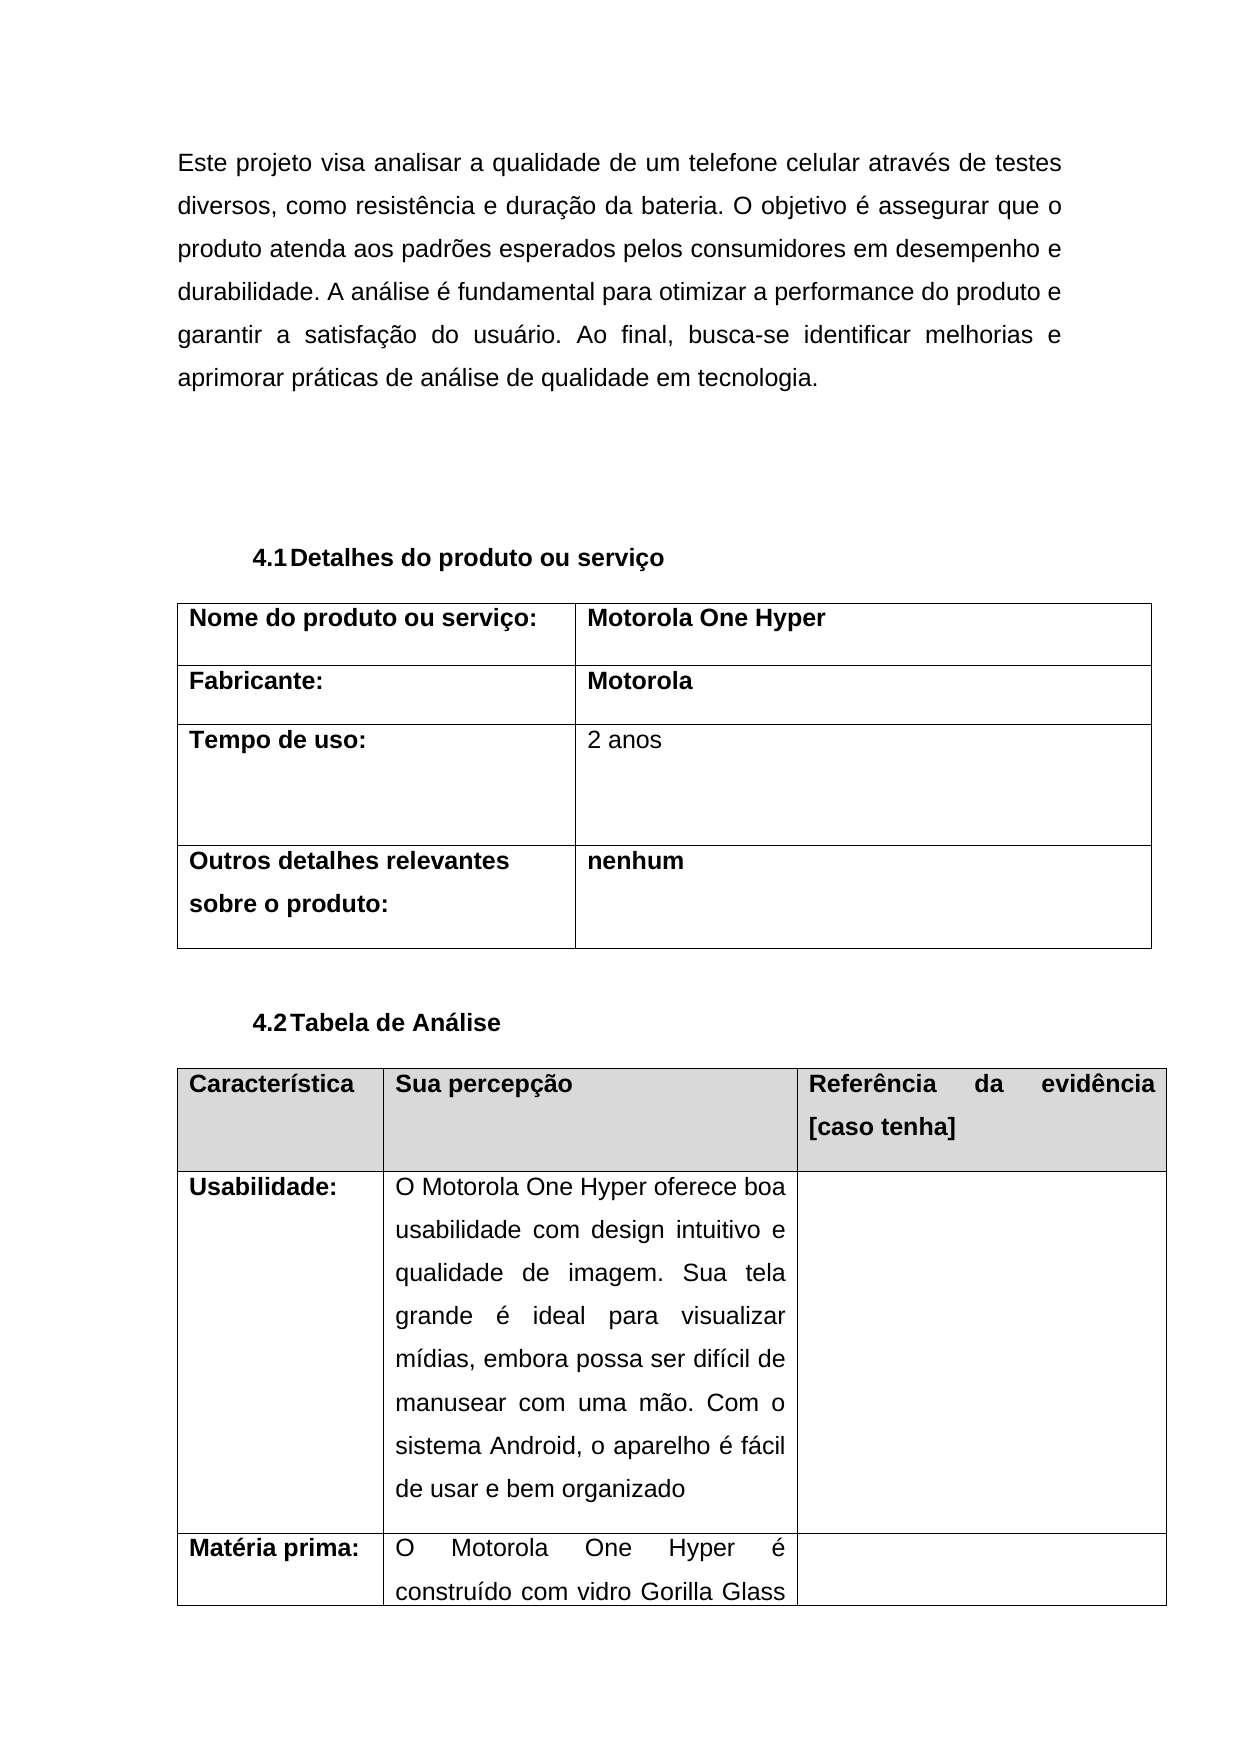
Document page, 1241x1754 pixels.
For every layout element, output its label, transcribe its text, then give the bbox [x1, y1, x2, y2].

table_header Característica [178, 1069, 383, 1171]
table_header Referência da evidência [caso tenha] [798, 1069, 1166, 1171]
table_header Sua percepção [384, 1069, 797, 1171]
table_header Motorola One Hyper [576, 604, 1151, 665]
text Este projeto visa analisar a qualidade de um telefone celular através de testes diversos, como resistência e duração da bateria. O objetivo é assegurar que o produto atenda aos padrões esperados pelos consumidores em desempenho e durabilidade. A análise é fundamental para otimizar a performance do produto e garantir a satisfação do usuário. Ao final, busca-se identificar melhorias e aprimorar práticas de análise de qualidade em tecnologia. [177, 148, 1063, 392]
table_cell Matéria prima: [178, 1534, 383, 1605]
table_cell [798, 1534, 1166, 1605]
table_cell [798, 1172, 1166, 1532]
table_cell Fabricante: [178, 666, 575, 724]
table_cell Outros detalhes relevantes sobre o produto: [178, 846, 575, 948]
subtitle Tabela de Análise [252, 1008, 1063, 1037]
table_cell 2 anos [576, 725, 1151, 845]
subtitle Detalhes do produto ou serviço [252, 543, 1063, 571]
table_header Nome do produto ou serviço: [178, 604, 575, 665]
table_cell Usabilidade: [178, 1172, 383, 1532]
table_cell Tempo de uso: [178, 725, 575, 845]
table_cell O Motorola One Hyper oferece boa usabilidade com design intuitivo e qualidade de imagem. Sua tela grande é ideal para visualizar mídias, embora possa ser difícil de manusear com uma mão. Com o sistema Android, o aparelho é fácil de usar e bem organizado [384, 1172, 797, 1532]
table_cell nenhum [576, 846, 1151, 948]
table_cell Motorola [576, 666, 1151, 724]
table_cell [384, 1534, 797, 1605]
